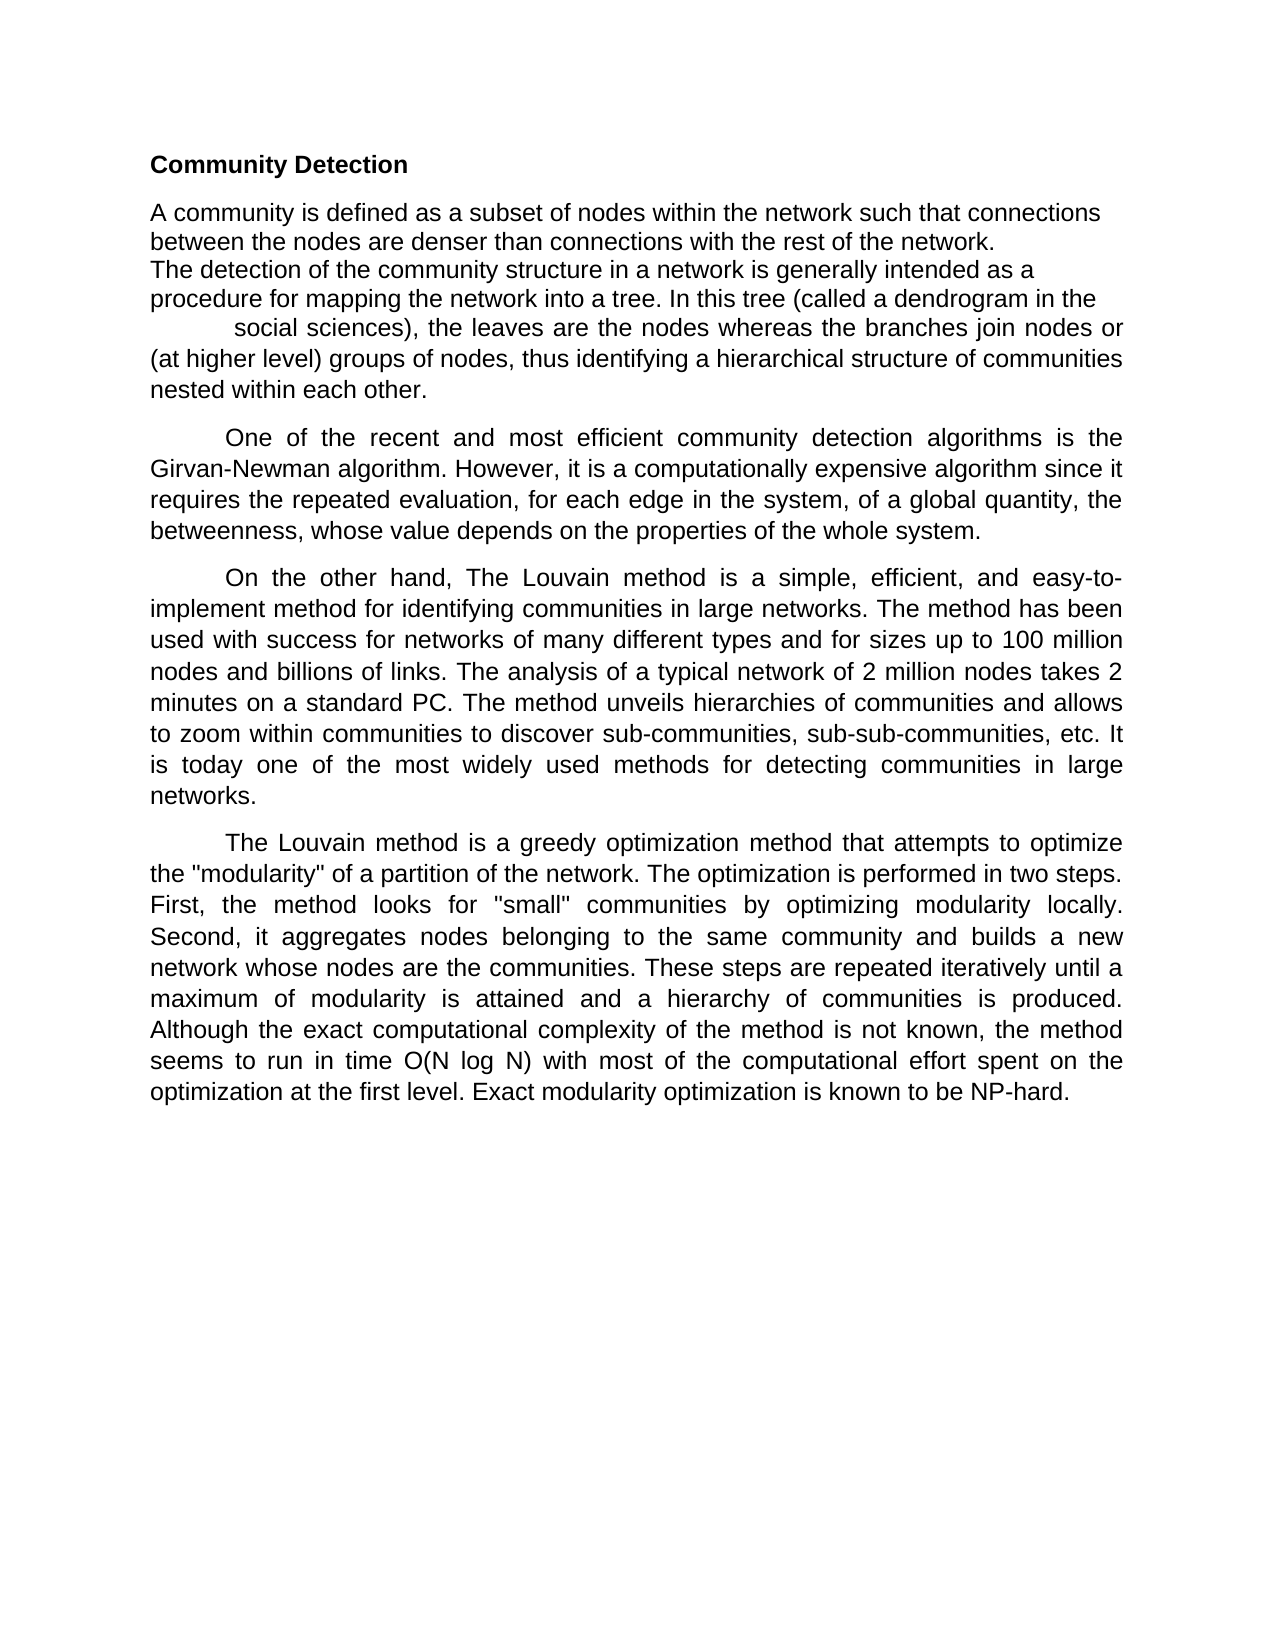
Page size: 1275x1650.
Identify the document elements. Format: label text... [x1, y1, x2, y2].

text The Louvain method is a greedy optimization method that attempts to optimize the "modularity" of a partition of the network. The optimization is performed in two steps. First, the method looks for "small" communities by optimizing modularity locally. Second, it aggregates nodes belonging to the same community and builds a new network whose nodes are the communities. These steps are repeated iteratively until a maximum of modularity is attained and a hierarchy of communities is produced. Although the exact computational complexity of the method is not known, the method seems to run in time O(N log N) with most of the computational effort spent on the optimization at the first level. Exact modularity optimization is known to be NP-hard. [150, 828, 1125, 1105]
text On the other hand, The Louvain method is a simple, efficient, and easy-to-implement method for identifying communities in large networks. The method has been used with success for networks of many different types and for sizes up to 100 million nodes and billions of links. The analysis of a typical network of 2 million nodes takes 2 minutes on a standard PC. The method unveils hierarchies of communities and allows to zoom within communities to discover sub-communities, sub-sub-communities, etc. It is today one of the most widely used methods for detecting communities in large networks. [150, 563, 1125, 809]
text social sciences), the leaves are the nodes whereas the branches join nodes or (at higher level) groups of nodes, thus identifying a hierarchical structure of communities nested within each other. [150, 313, 1125, 403]
text One of the recent and most efficient community detection algorithms is the Girvan-Newman algorithm. However, it is a computationally expensive algorithm since it requires the repeated evaluation, for each edge in the system, of a global quantity, the betweenness, whose value depends on the properties of the whole system. [150, 422, 1125, 544]
text The detection of the community structure in a network is generally intended as a procedure for mapping the network into a tree. In this tree (called a dendrogram in the [150, 255, 1125, 313]
text A community is defined as a subset of nodes within the network such that connections between the nodes are denser than connections with the rest of the network. [150, 198, 1125, 255]
text Community Detection [150, 150, 1125, 179]
